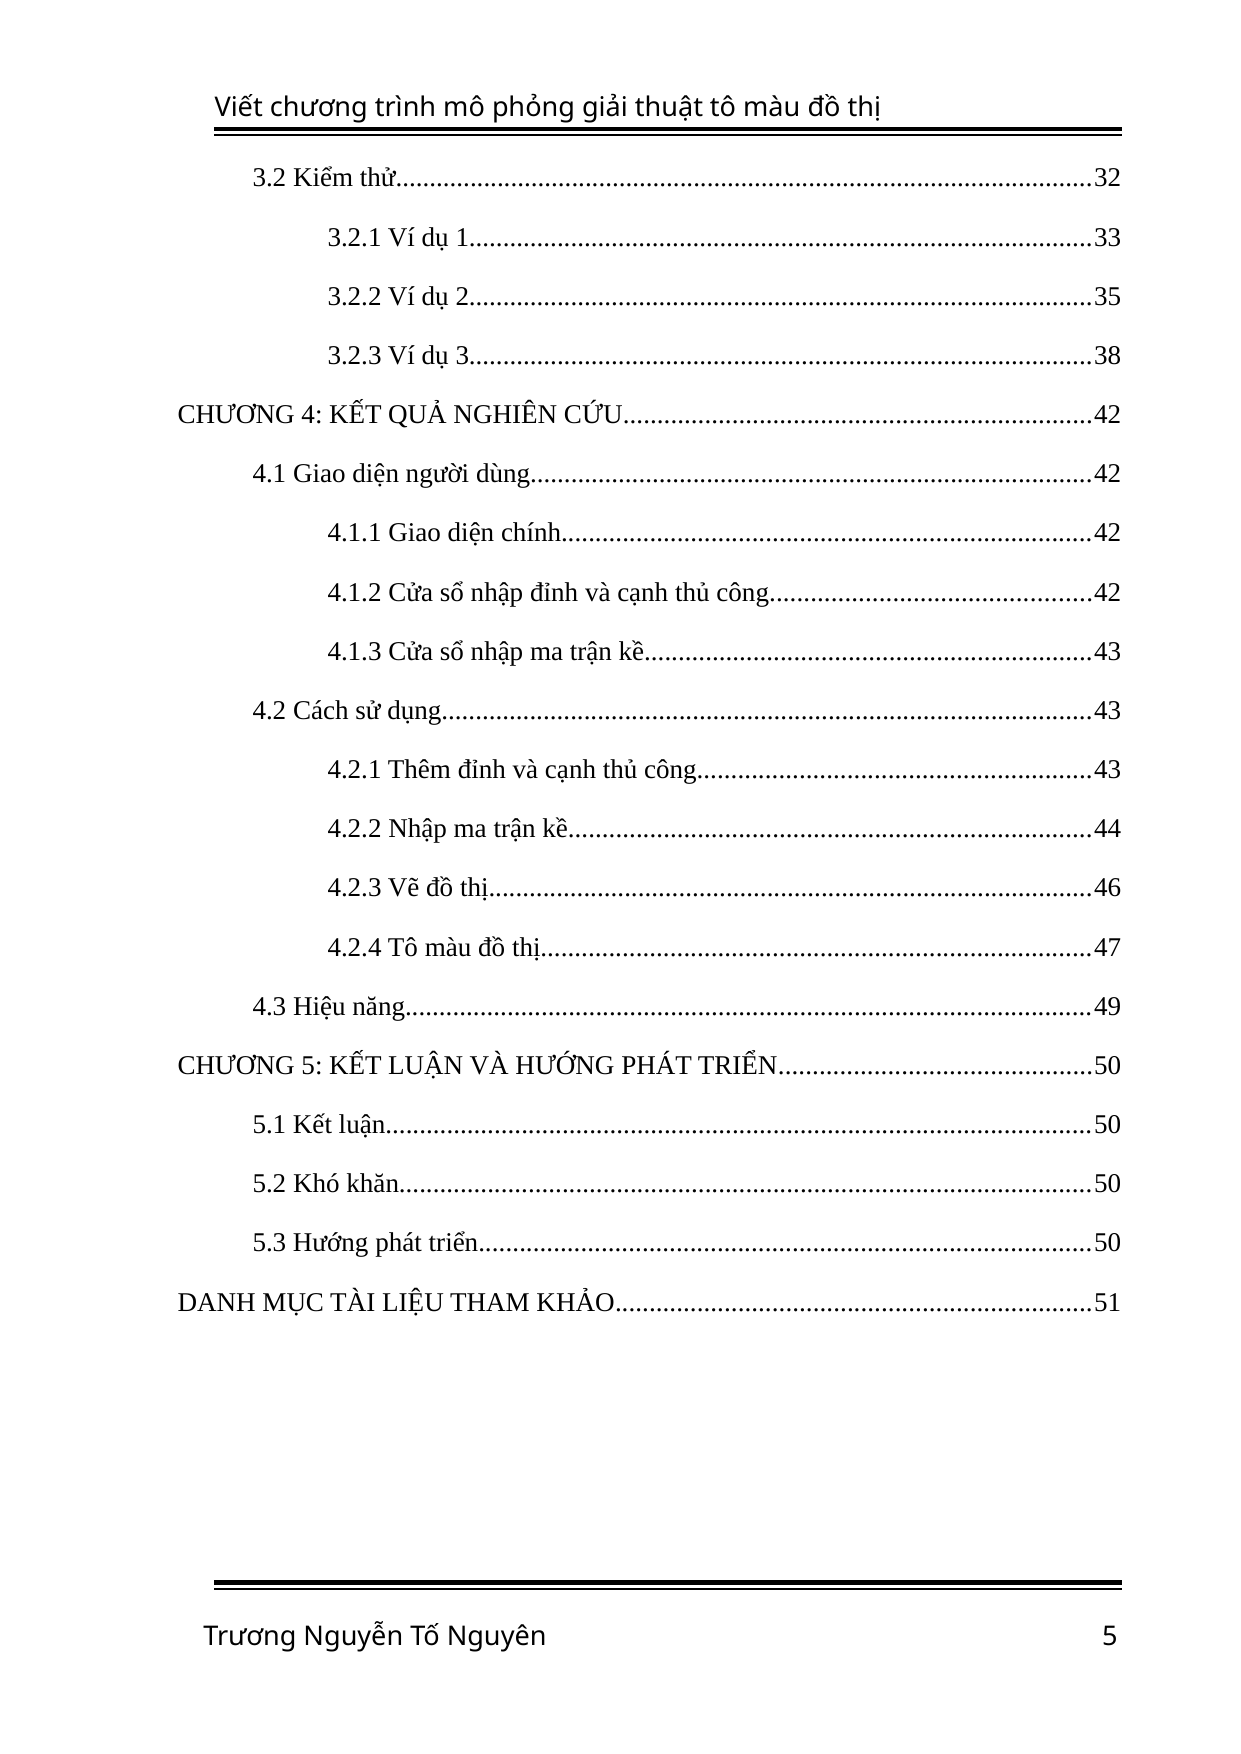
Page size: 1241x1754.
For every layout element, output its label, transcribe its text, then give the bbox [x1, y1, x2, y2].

text 4.2.3 Vẽ đồ thị 46 [327, 872, 1122, 903]
text DANH MỤC TÀI LIỆU THAM KHẢO 51 [177, 1286, 1122, 1317]
text 4.2.2 Nhập ma trận kề 44 [327, 812, 1122, 843]
text 5.2 Khó khăn 50 [252, 1167, 1122, 1198]
text 4.1.1 Giao diện chính 42 [327, 517, 1122, 548]
text CHƯƠNG 4: KẾT QUẢ NGHIÊN CỨU 42 [177, 398, 1122, 429]
text 4.1 Giao diện người dùng 42 [252, 457, 1122, 488]
text 4.2 Cách sử dụng 43 [252, 694, 1122, 725]
text 3.2 Kiểm thử 32 [252, 162, 1122, 193]
text 3.2.3 Ví dụ 3 38 [327, 339, 1122, 370]
text 4.3 Hiệu năng 49 [252, 990, 1122, 1021]
text 5.1 Kết luận 50 [252, 1108, 1122, 1139]
text 4.2.4 Tô màu đồ thị 47 [327, 931, 1122, 962]
text 5.3 Hướng phát triển 50 [252, 1227, 1122, 1258]
text 4.2.1 Thêm đỉnh và cạnh thủ công 43 [327, 753, 1122, 784]
text CHƯƠNG 5: KẾT LUẬN VÀ HƯỚNG PHÁT TRIỂN 50 [177, 1049, 1122, 1080]
text 4.1.3 Cửa sổ nhập ma trận kề 43 [327, 635, 1122, 666]
text 3.2.2 Ví dụ 2 35 [327, 280, 1122, 311]
text 4.1.2 Cửa sổ nhập đỉnh và cạnh thủ công 42 [327, 576, 1122, 607]
text 3.2.1 Ví dụ 1 33 [327, 221, 1122, 252]
